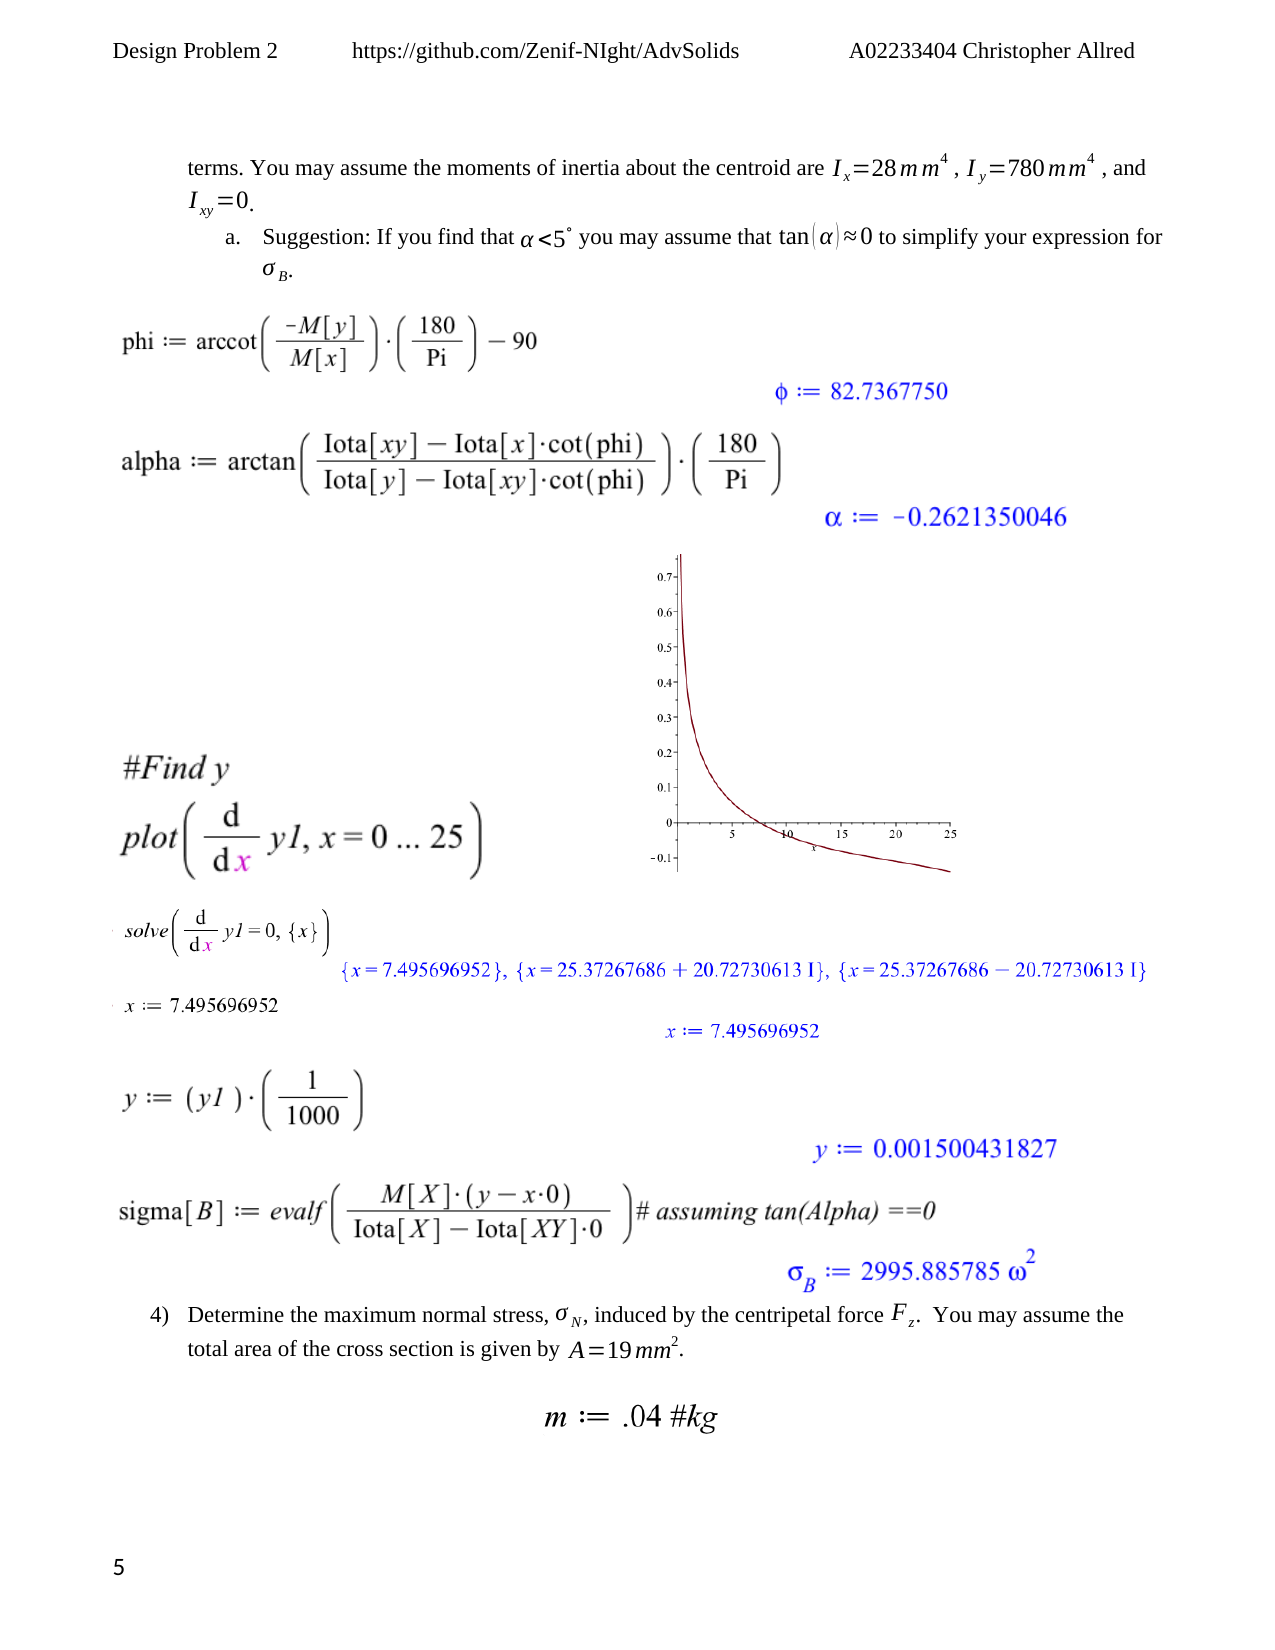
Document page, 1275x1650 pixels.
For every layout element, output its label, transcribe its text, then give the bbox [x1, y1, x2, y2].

list Suggestion: If you find that you may assume that to simplify your expression for . [225, 221, 1162, 285]
picture [112, 303, 1158, 1299]
list Determine the maximum normal stress, , induced by the centripetal force . You may assume the total area of the cross section is given by . [150, 1299, 1162, 1363]
picture [533, 1382, 742, 1444]
